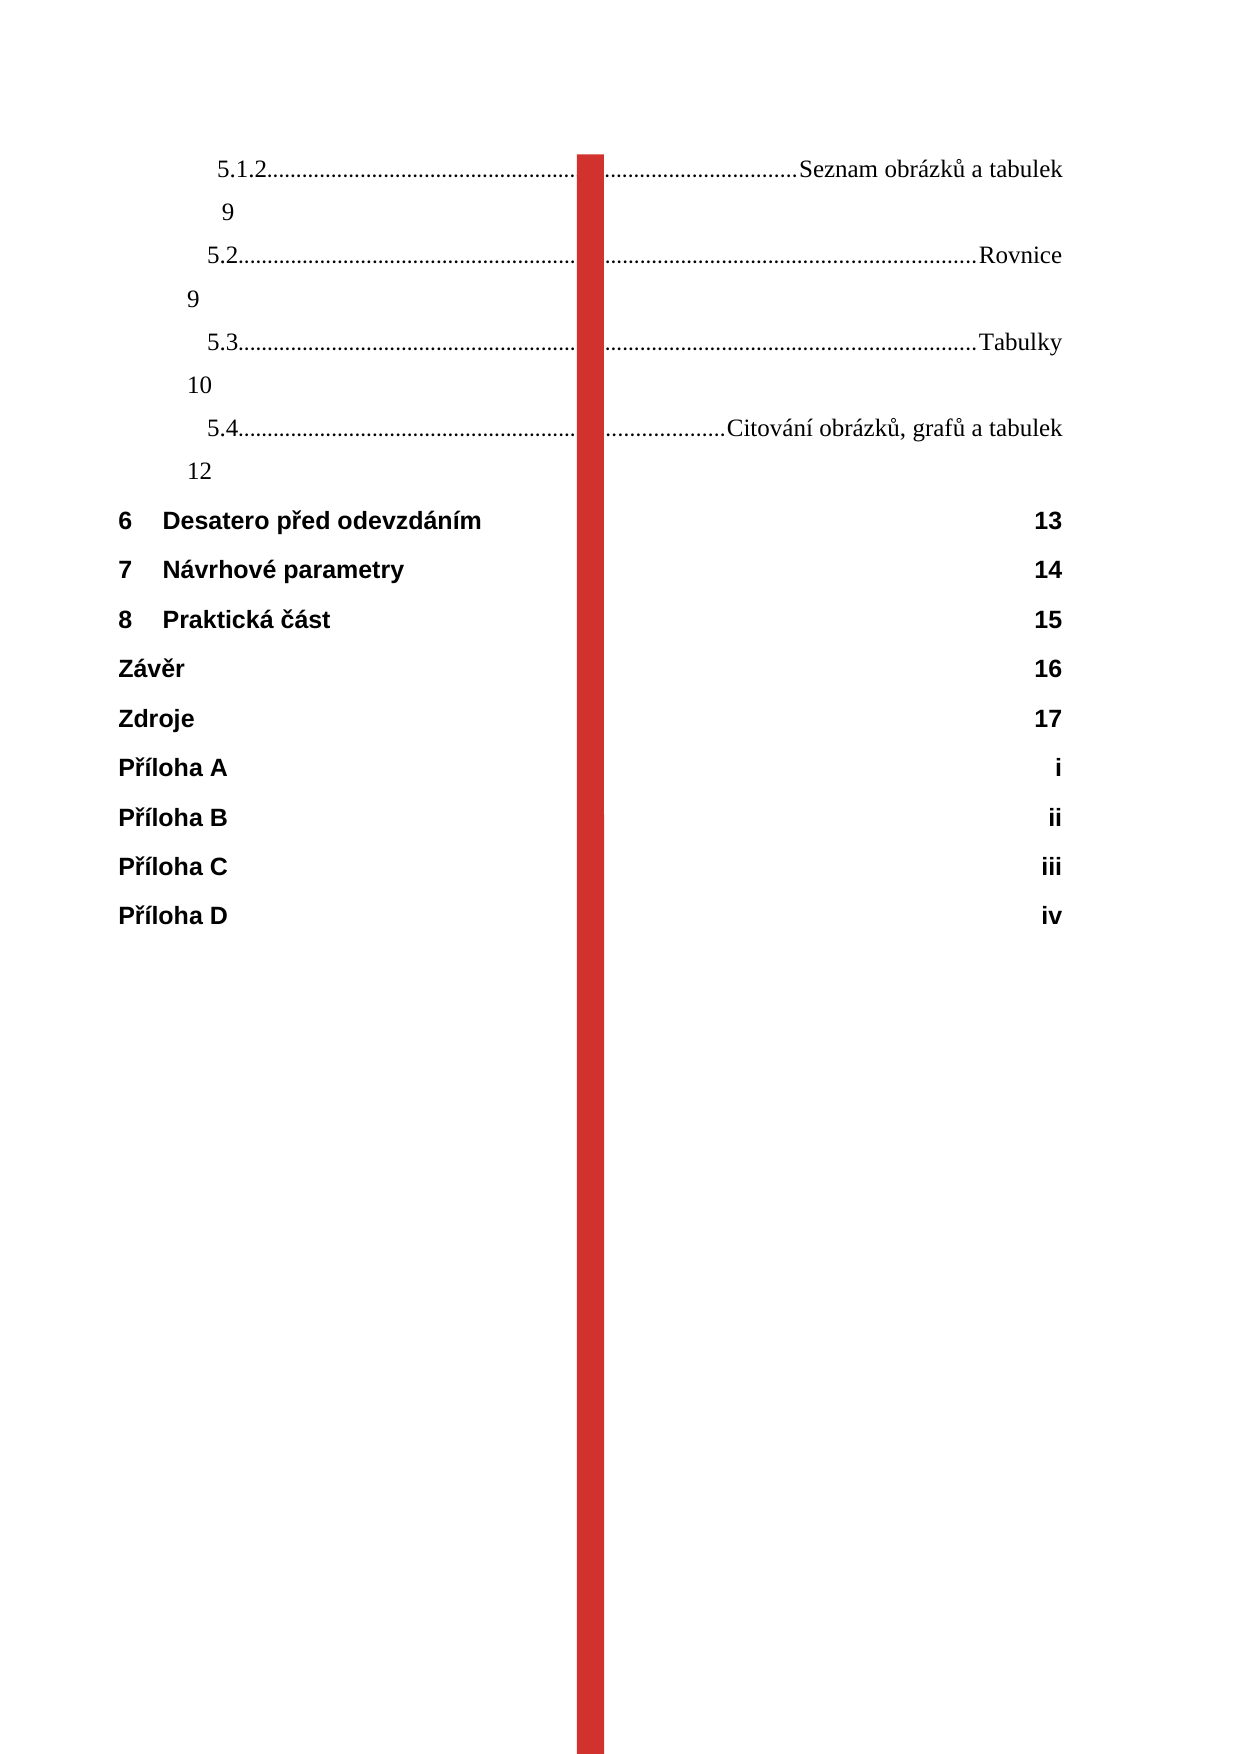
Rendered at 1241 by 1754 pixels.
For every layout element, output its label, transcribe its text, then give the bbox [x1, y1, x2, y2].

text Příloha D iv [118, 901, 576, 930]
text 5.4 Citování obrázků, grafů a tabulek 12 [604, 413, 1063, 485]
text 5.2 Rovnice 9 [133, 241, 576, 312]
text Závěr 16 [604, 654, 1063, 683]
text Příloha B ii [604, 802, 1063, 831]
text Zdroje 17 [604, 704, 1063, 732]
text Zdroje 17 [118, 704, 576, 732]
text Příloha C iii [605, 852, 1063, 881]
text Příloha D iv [605, 901, 1063, 930]
text Příloha C iii [118, 852, 576, 881]
text 5.1.2 Seznam obrázků a tabulek 9 [604, 154, 1063, 226]
text 5.3 Tabulky 10 [133, 327, 576, 399]
text Závěr 16 [118, 654, 576, 683]
text 7 Návrhové parametry 14 [604, 555, 1063, 584]
text Příloha B ii [118, 802, 576, 831]
text 6 Desatero před odevzdáním 13 [118, 506, 576, 534]
text 5.3 Tabulky 10 [604, 327, 1063, 399]
text 5.1.2 Seznam obrázků a tabulek 9 [143, 154, 576, 226]
text Příloha A i [118, 753, 576, 782]
text 5.2 Rovnice 9 [604, 241, 1063, 312]
text 8 Praktická část 15 [604, 605, 1063, 633]
text 5.4 Citování obrázků, grafů a tabulek 12 [133, 413, 576, 485]
text 6 Desatero před odevzdáním 13 [604, 506, 1063, 534]
text 8 Praktická část 15 [118, 605, 576, 633]
text 7 Návrhové parametry 14 [118, 555, 576, 584]
text Příloha A i [604, 753, 1063, 782]
